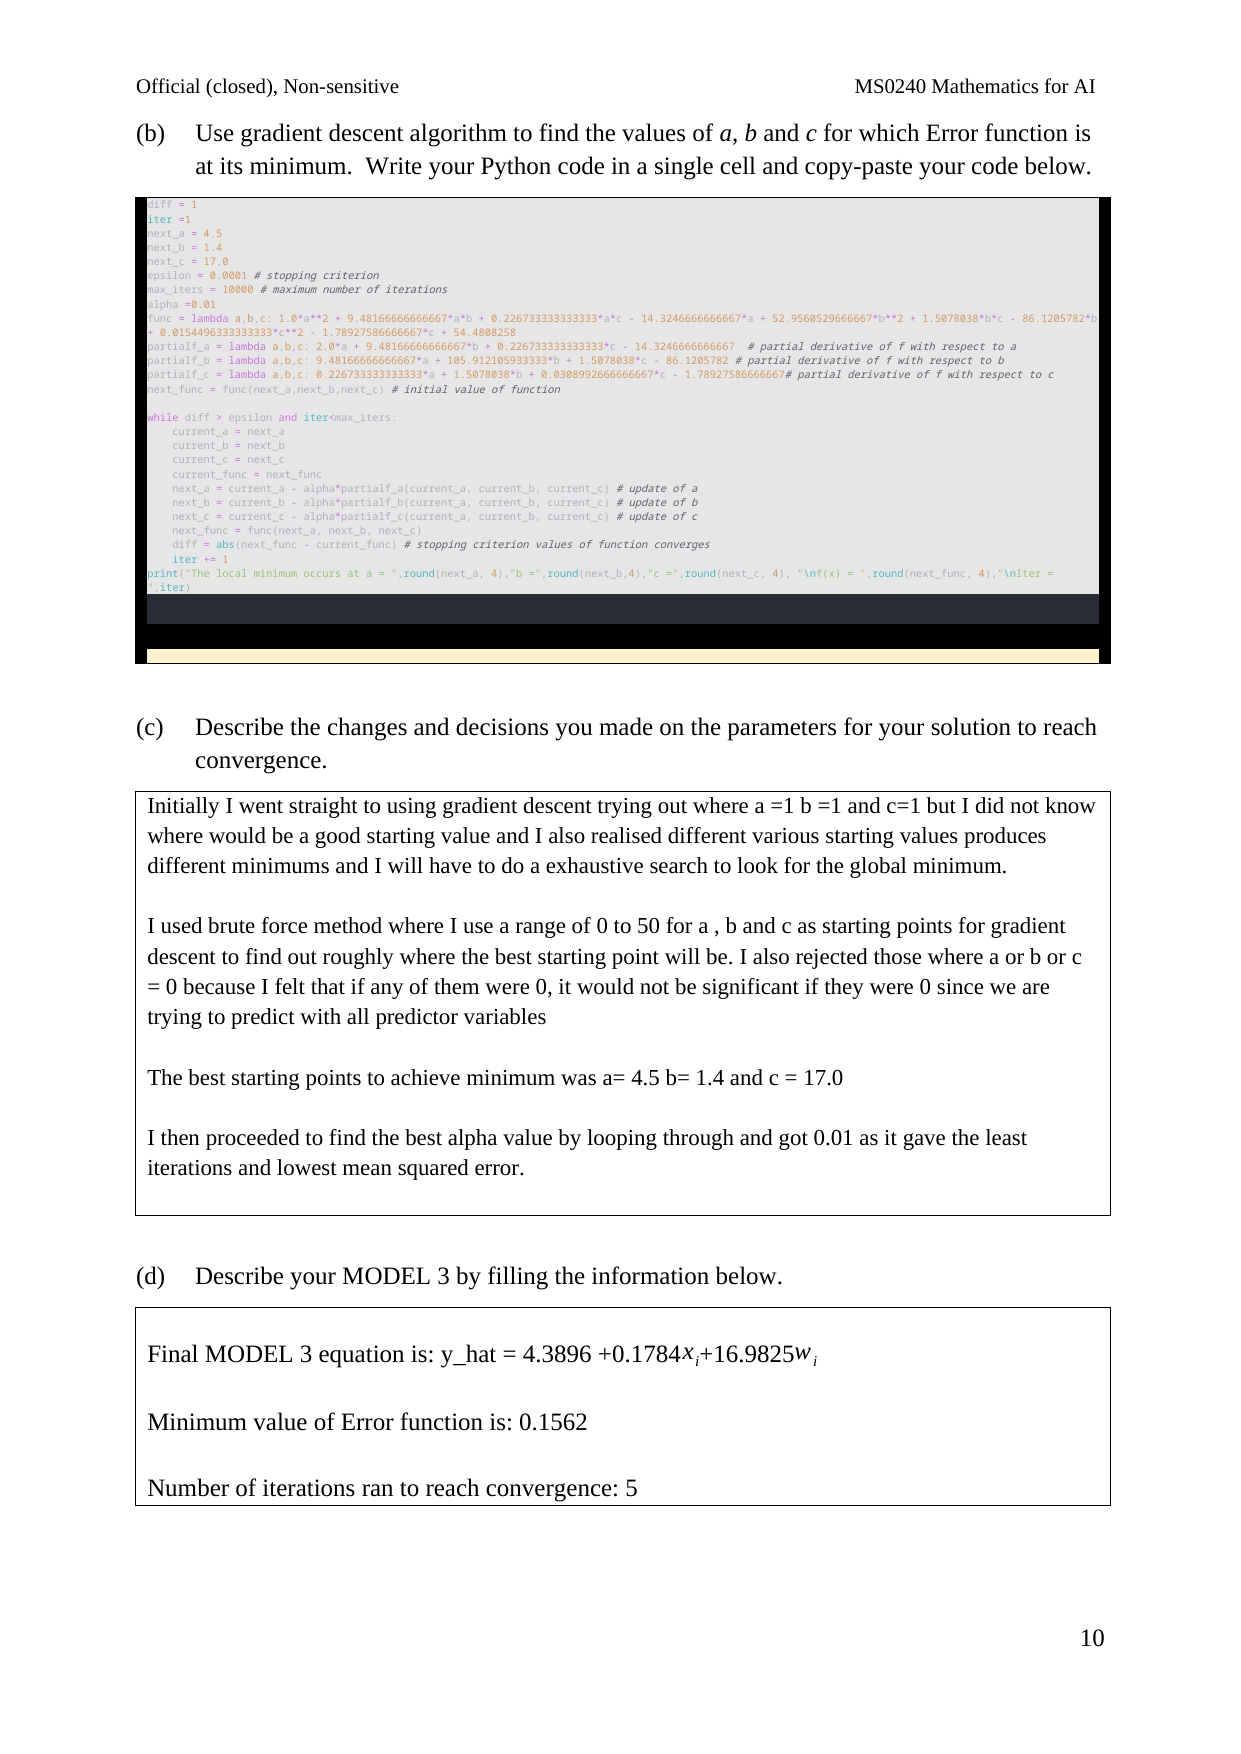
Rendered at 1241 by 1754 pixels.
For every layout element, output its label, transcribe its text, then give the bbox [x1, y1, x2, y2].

text (d) Describe your MODEL 3 by filling the information below. [136, 1261, 1104, 1290]
table_header Initially I went straight to using gradient descent trying out where a =1 b =1 and c=1 but I did not know where would be a good starting value and I also realised different various starting values produces different minimums and I will have to do a exhaustive search to look for the global minimum. I used brute force method where I use a range of 0 to 50 for a , b and c as starting points for gradient descent to find out roughly where the best starting point will be. I also rejected those where a or b or c = 0 because I felt that if any of them were 0, it would not be significant if they were 0 since we are trying to predict with all predictor variables The best starting points to achieve minimum was a= 4.5 b= 1.4 and c = 17.0 I then proceeded to find the best alpha value by looping through and got 0.01 as it gave the least iterations and lowest mean squared error. [136, 792, 1110, 1214]
table_header Final MODEL 3 equation is: y_hat = 4.3896 +0.1784+16.9825 Minimum value of Error function is: 0.1562 Number of iterations ran to reach convergence: 5 [136, 1308, 1110, 1505]
text (c) Describe the changes and decisions you made on the parameters for your solution to reach convergence. [136, 712, 1104, 774]
table_header diff = 1 iter =1 next_a = 4.5 next_b = 1.4 next_c = 17.0 epsilon = 0.0001 # stopping criterion max_iters = 10000 # maximum number of iterations alpha =0.01 func = lambda a,b,c: 1.0*a**2 + 9.48166666666667*a*b + 0.226733333333333*a*c - 14.3246666666667*a + 52.9560529666667*b**2 + 1.5078038*b*c - 86.1205782*b + 0.0154496333333333*c**2 - 1.78927586666667*c + 54.4808258 partialf_a = lambda a,b,c: 2.0*a + 9.48166666666667*b + 0.226733333333333*c - 14.3246666666667 # partial derivative of f with respect to a partialf_b = lambda a,b,c: 9.48166666666667*a + 105.912105933333*b + 1.5078038*c - 86.1205782 # partial derivative of f with respect to b partialf_c = lambda a,b,c: 0.226733333333333*a + 1.5078038*b + 0.0308992666666667*c - 1.78927586666667# partial derivative of f with respect to c next_func = func(next_a,next_b,next_c) # initial value of function while diff > epsilon and iter<max_iters: current_a = next_a current_b = next_b current_c = next_c current_func = next_func next_a = current_a - alpha*partialf_a(current_a, current_b, current_c) # update of a next_b = current_b - alpha*partialf_b(current_a, current_b, current_c) # update of b next_c = current_c - alpha*partialf_c(current_a, current_b, current_c) # update of c next_func = func(next_a, next_b, next_c) diff = abs(next_func - current_func) # stopping criterion values of function converges iter += 1 print("The local minimum occurs at a = ",round(next_a, 4),"b =",round(next_b,4),"c =",round(next_c, 4), "\nf(x) = ",round(next_func, 4),"\nIter = ",iter) [136, 198, 1110, 663]
text (b) Use gradient descent algorithm to find the values of a, b and c for which Error function is at its minimum. Write your Python code in a single cell and copy-paste your code below. [136, 118, 1104, 180]
